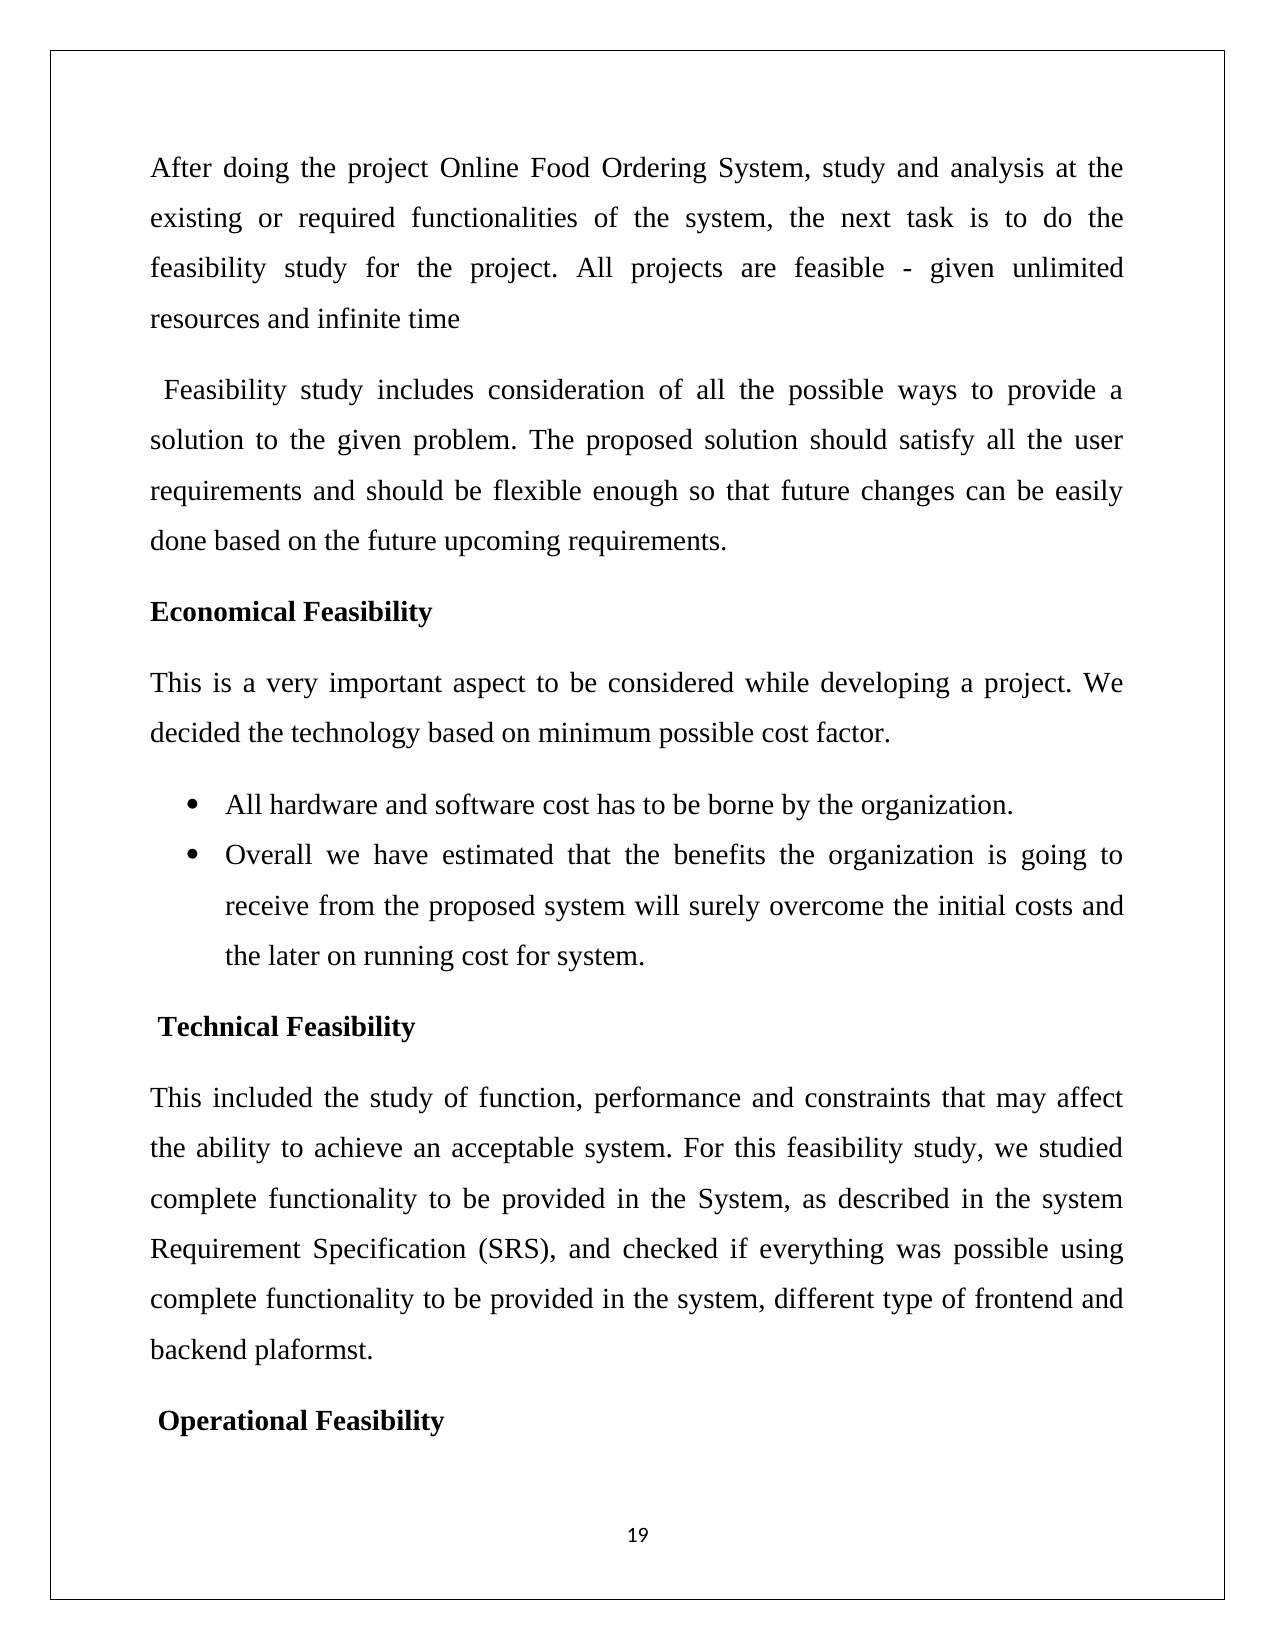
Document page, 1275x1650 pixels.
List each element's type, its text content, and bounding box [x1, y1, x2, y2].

list All hardware and software cost has to be borne by the organization. [187, 787, 1125, 820]
list Overall we have estimated that the benefits the organization is going to receive from the proposed system will surely overcome the initial costs and the later on running cost for system. [187, 837, 1125, 971]
text After doing the project Online Food Ordering System, study and analysis at the existing or required functionalities of the system, the next task is to do the feasibility study for the project. All projects are feasible - given unlimited resources and infinite time [150, 150, 1125, 334]
text Economical Feasibility [150, 594, 1125, 628]
text Operational Feasibility [150, 1403, 1125, 1436]
text Technical Feasibility [150, 1009, 1125, 1043]
text This included the study of function, performance and constraints that may affect the ability to achieve an acceptable system. For this feasibility study, we studied complete functionality to be provided in the System, as described in the system Requirement Specification (SRS), and checked if everything was possible using complete functionality to be provided in the system, different type of frontend and backend plaformst. [150, 1080, 1125, 1365]
text This is a very important aspect to be considered while developing a project. We decided the technology based on minimum possible cost factor. [150, 665, 1125, 749]
text Feasibility study includes consideration of all the possible ways to provide a solution to the given problem. The proposed solution should satisfy all the user requirements and should be flexible enough so that future changes can be easily done based on the future upcoming requirements. [150, 372, 1125, 557]
